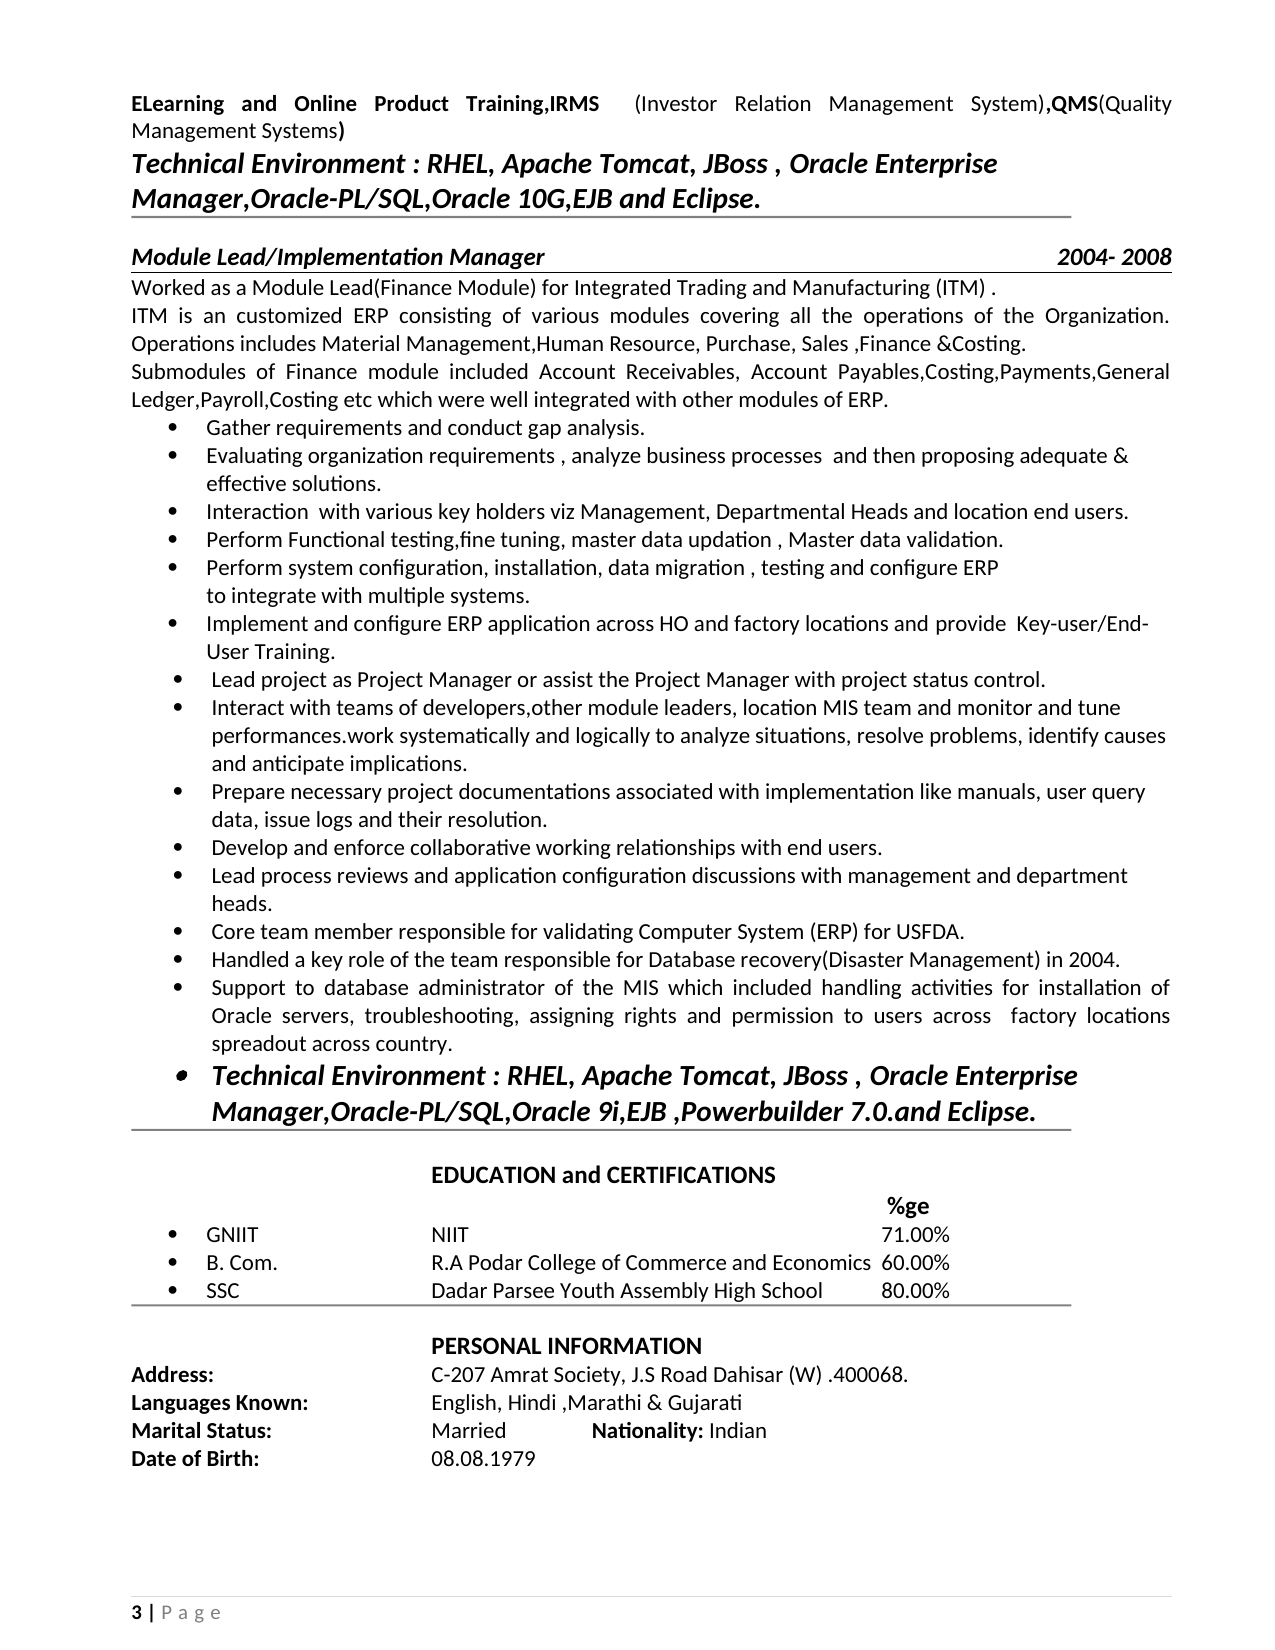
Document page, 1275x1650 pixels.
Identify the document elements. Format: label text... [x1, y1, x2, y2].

text ITM is an customized ERP consisting of various modules covering all the operations of the Organization. Operations includes Material Management,Human Resource, Purchase, Sales ,Finance &Costing. [131, 301, 1172, 357]
list Implement and configure ERP application across HO and factory locations and provide Key-user/End-User Training. [169, 609, 1172, 665]
list GNIIT NIIT 71.00% [169, 1220, 1172, 1248]
list Develop and enforce collaborative working relationships with end users. [174, 833, 1172, 861]
list Perform Functional testing,fine tuning, master data updation , Master data validation. [169, 525, 1172, 553]
text Address: C-207 Amrat Society, J.S Road Dahisar (W) .400068. [131, 1360, 1172, 1388]
text to integrate with multiple systems. [131, 581, 1172, 609]
list Lead project as Project Manager or assist the Project Manager with project status control. [174, 665, 1172, 693]
list Lead process reviews and application configuration discussions with management and department heads. [174, 861, 1172, 917]
text Date of Birth: 08.08.1979 [131, 1444, 1172, 1500]
text Marital Status: Married Nationality: Indian [131, 1416, 1172, 1444]
list Technical Environment : RHEL, Apache Tomcat, JBoss , Oracle Enterprise Manager,Oracle-PL/SQL,Oracle 9i,EJB ,Powerbuilder 7.0.and Eclipse. [174, 1057, 1172, 1129]
list B. Com. R.A Podar College of Commerce and Economics 60.00% [169, 1248, 1172, 1276]
list Core team member responsible for validating Computer System (ERP) for USFDA. [174, 917, 1172, 945]
text EDUCATION and CERTIFICATIONS [356, 1159, 1172, 1190]
list Gather requirements and conduct gap analysis. [169, 413, 1172, 441]
list Handled a key role of the team responsible for Database recovery(Disaster Management) in 2004. [174, 945, 1172, 973]
text %ge [806, 1190, 1172, 1220]
list SSC Dadar Parsee Youth Assembly High School 80.00% [169, 1276, 1172, 1304]
text ELearning and Online Product Training,IRMS (Investor Relation Management System),QMS(Quality Management Systems) [131, 89, 1172, 145]
list Perform system configuration, installation, data migration , testing and configure ERP [169, 553, 1172, 581]
text Submodules of Finance module included Account Receivables, Account Payables,Costing,Payments,General Ledger,Payroll,Costing etc which were well integrated with other modules of ERP. [131, 357, 1172, 413]
text Languages Known: English, Hindi ,Marathi & Gujarati [131, 1388, 1172, 1416]
text PERSONAL INFORMATION [356, 1330, 1172, 1360]
list Prepare necessary project documentations associated with implementation like manuals, user query data, issue logs and their resolution. [174, 777, 1172, 833]
text Technical Environment : RHEL, Apache Tomcat, JBoss , Oracle Enterprise Manager,Oracle-PL/SQL,Oracle 10G,EJB and Eclipse. [131, 145, 1172, 216]
text Worked as a Module Lead(Finance Module) for Integrated Trading and Manufacturing (ITM) . [131, 273, 1172, 301]
list Support to database administrator of the MIS which included handling activities for installation of Oracle servers, troubleshooting, assigning rights and permission to users across factory locations spreadout across country. [174, 973, 1172, 1057]
list Interaction with various key holders viz Management, Departmental Heads and location end users. [169, 497, 1172, 525]
list Evaluating organization requirements , analyze business processes and then proposing adequate & effective solutions. [169, 441, 1172, 497]
list Interact with teams of developers,other module leaders, location MIS team and monitor and tune performances.work systematically and logically to analyze situations, resolve problems, identify causes and anticipate implications. [174, 693, 1172, 777]
text Module Lead/Implementation Manager 2004- 2008 [131, 241, 1172, 272]
